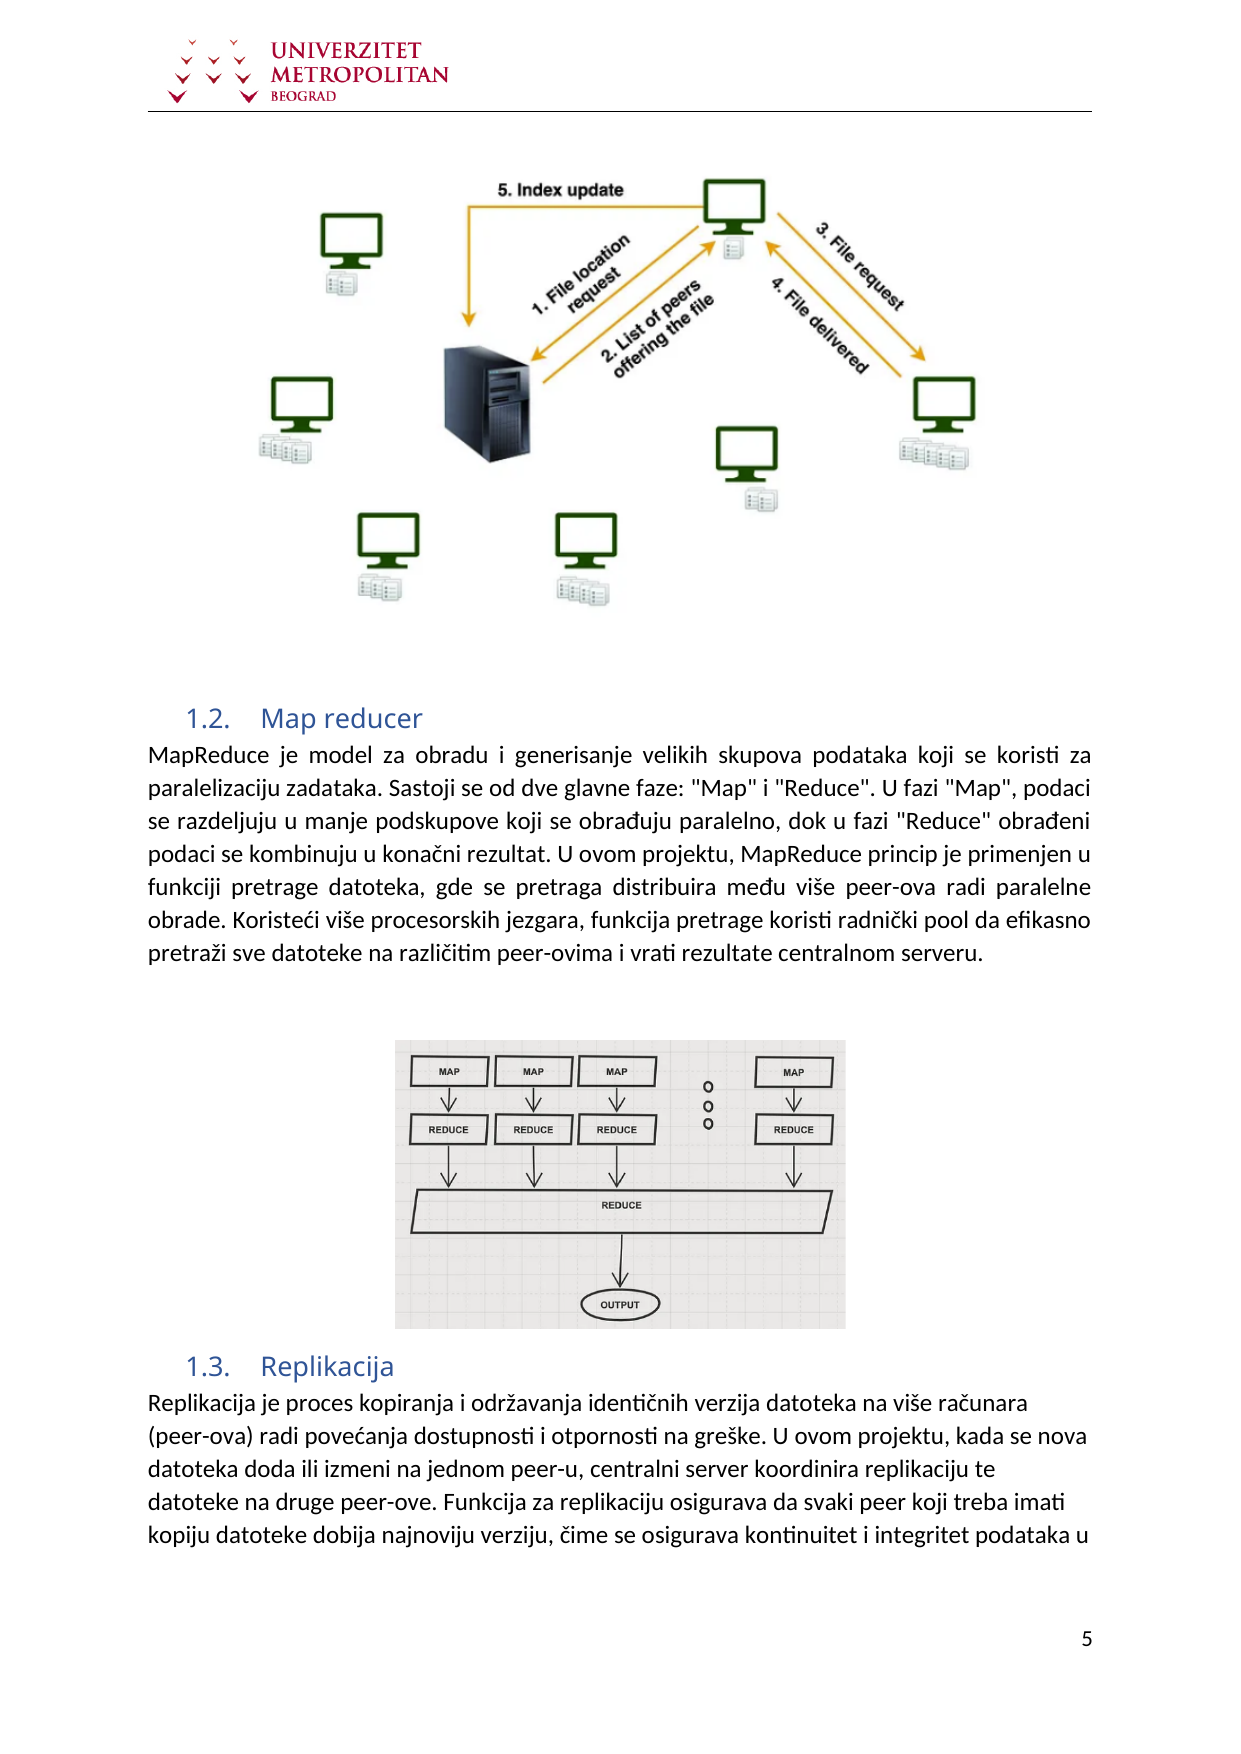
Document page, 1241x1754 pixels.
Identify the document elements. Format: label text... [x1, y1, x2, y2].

picture [394, 1036, 846, 1329]
picture [158, 29, 458, 111]
subtitle Replikacija [185, 1348, 1093, 1384]
picture [228, 147, 1012, 632]
subtitle Map reducer [185, 700, 1093, 737]
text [148, 1387, 1093, 1550]
text MapReduce je model za obradu i generisanje velikih skupova podataka koji se koristi za paralelizaciju zadataka. Sastoji se od dve glavne faze: "Map" i "Reduce". U fazi "Map", podaci se razdeljuju u manje podskupove koji se obrađuju paralelno, dok u fazi "Reduce" obrađeni podaci se kombinuju u konačni rezultat. U ovom projektu, MapReduce princip je primenjen u funkciji pretrage datoteka, gde se pretraga distribuira među više peer-ova radi paralelne obrade. Koristeći više procesorskih jezgara, funkcija pretrage koristi radnički pool da efikasno pretraži sve datoteke na različitim peer-ovima i vrati rezultate centralnom serveru. [148, 739, 1093, 968]
